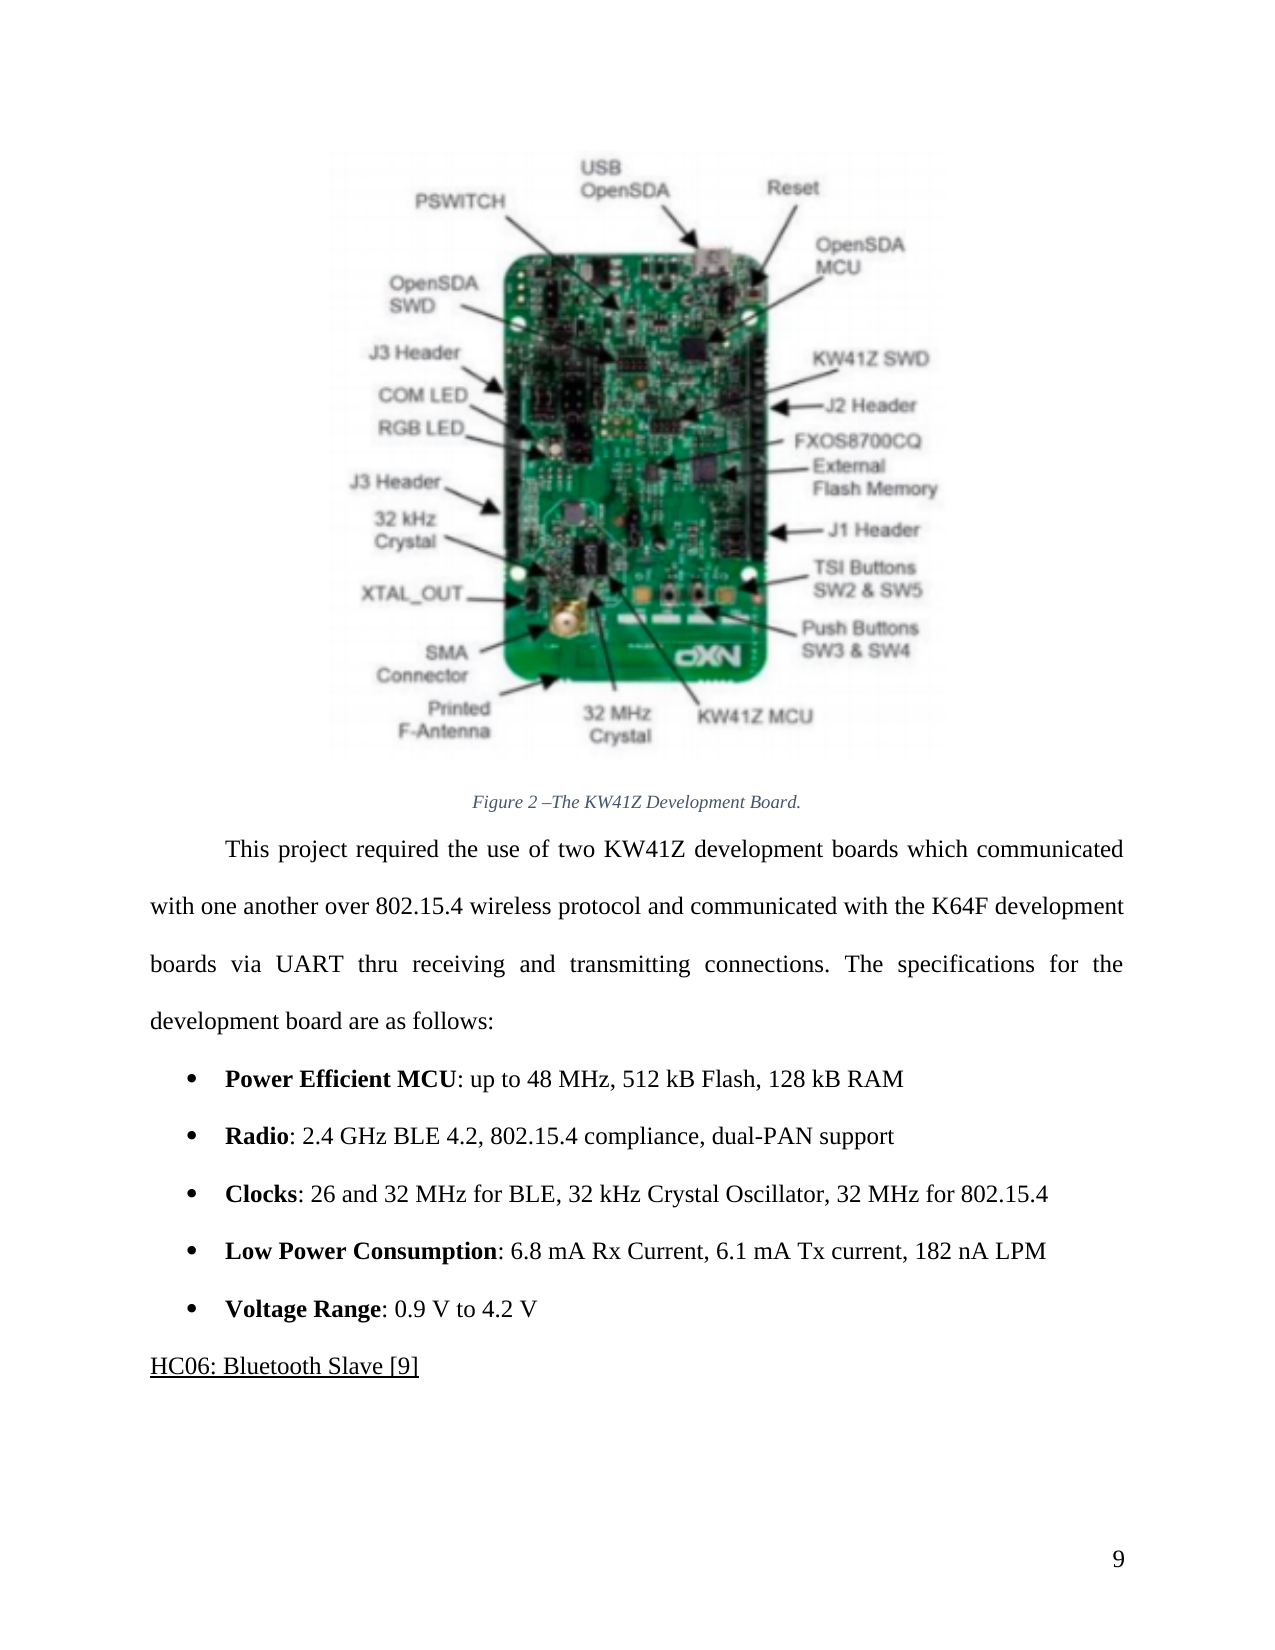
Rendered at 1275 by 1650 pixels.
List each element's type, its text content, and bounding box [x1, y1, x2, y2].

list Power Efficient MCU: up to 48 MHz, 512 kB Flash, 128 kB RAM [187, 1064, 1125, 1092]
list Voltage Range: 0.9 V to 4.2 V [187, 1294, 1125, 1322]
list Low Power Consumption: 6.8 mA Rx Current, 6.1 mA Tx current, 182 nA LPM [187, 1236, 1125, 1265]
list Clocks: 26 and 32 MHz for BLE, 32 kHz Crystal Oscillator, 32 MHz for 802.15.4 [187, 1179, 1125, 1207]
picture [327, 150, 948, 763]
list Radio: 2.4 GHz BLE 4.2, 802.15.4 compliance, dual-PAN support [187, 1121, 1125, 1150]
text This project required the use of two KW41Z development boards which communicated with one another over 802.15.4 wireless protocol and communicated with the K64F development boards via UART thru receiving and transmitting connections. The specifications for the development board are as follows: [150, 834, 1125, 1035]
text Figure 2 –The KW41Z Development Board. [150, 791, 1125, 813]
text HC06: Bluetooth Slave [9] [150, 1351, 1125, 1380]
